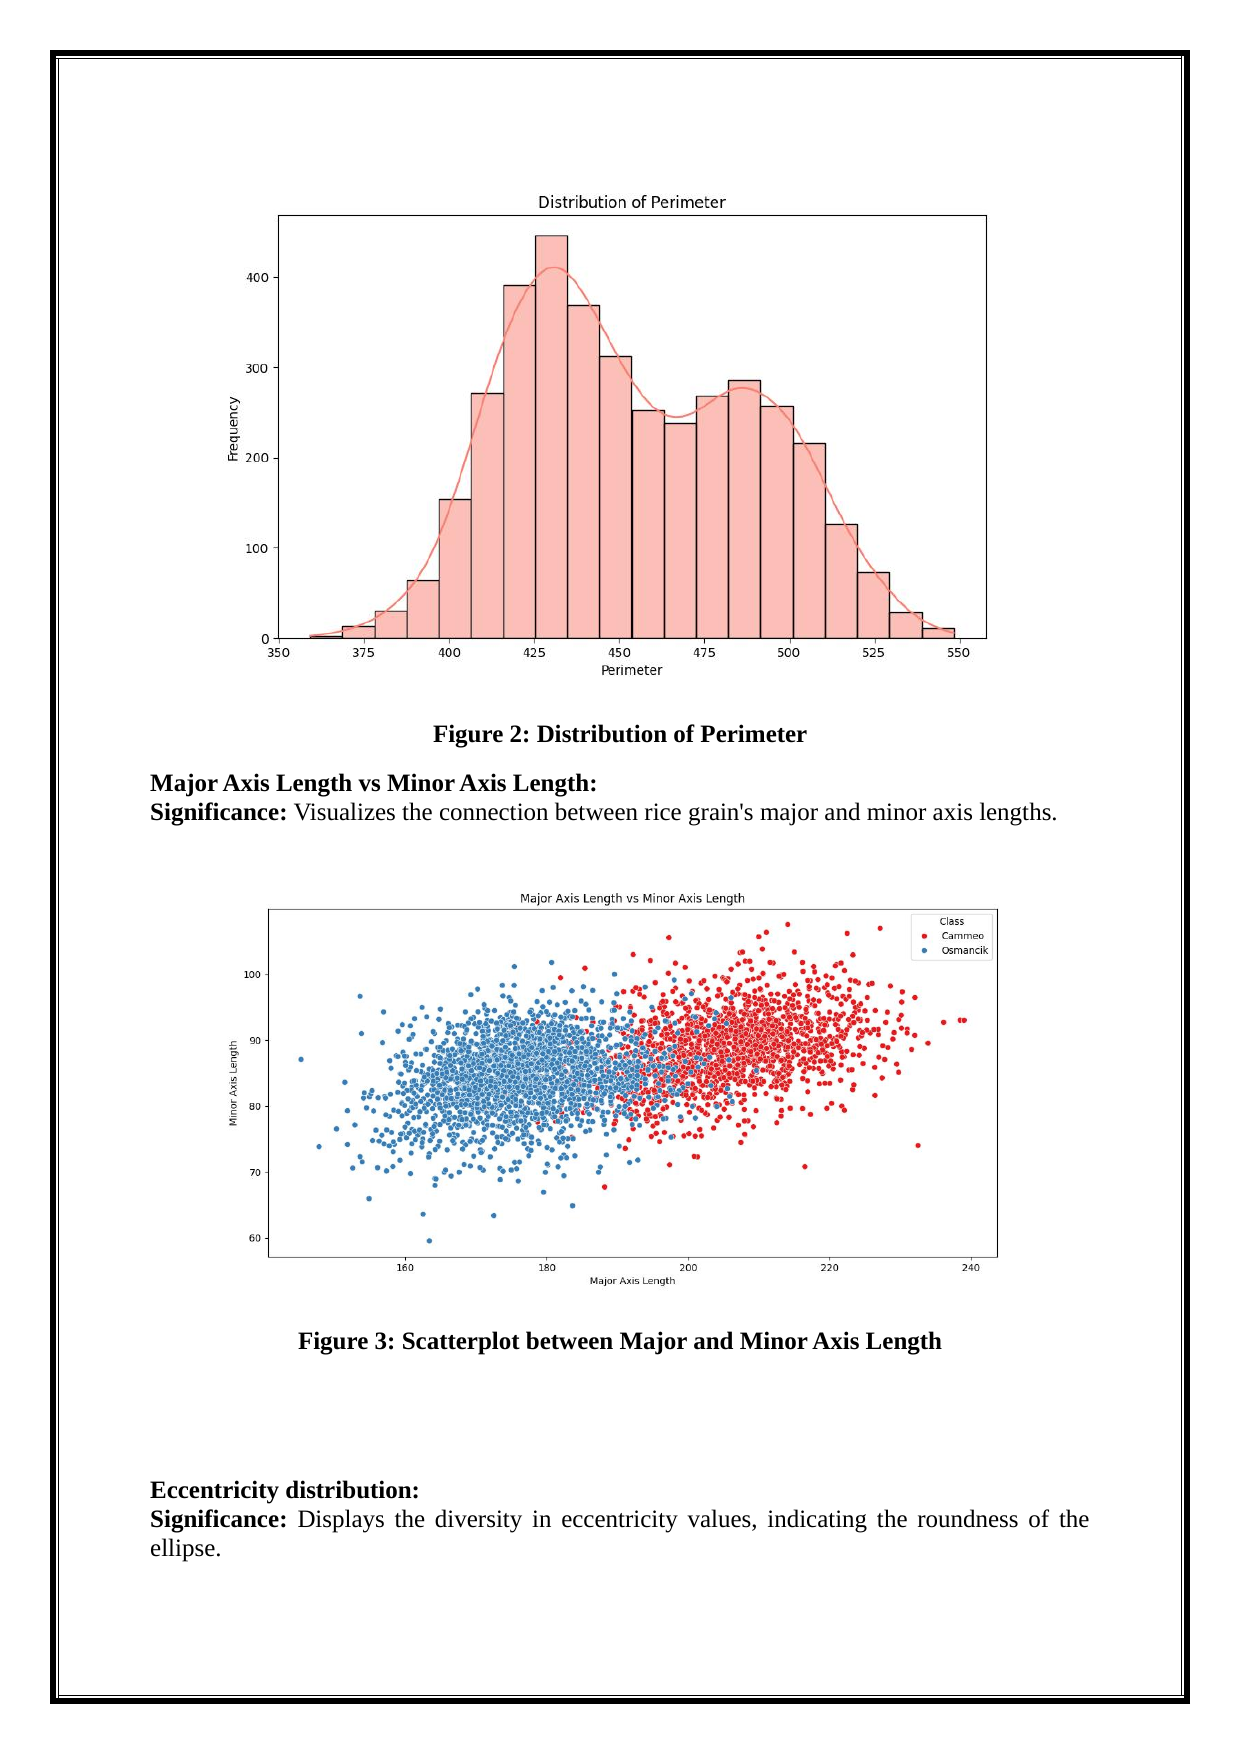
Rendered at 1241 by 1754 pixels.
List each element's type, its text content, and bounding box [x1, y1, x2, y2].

text Significance: Visualizes the connection between rice grain's major and minor axis lengths. [150, 797, 1090, 826]
text Major Axis Length vs Minor Axis Length: [150, 768, 1090, 797]
text Significance: Displays the diversity in eccentricity values, indicating the roundness of the ellipse. [150, 1504, 1090, 1562]
text Figure 2: Distribution of Perimeter [150, 719, 1090, 748]
picture [163, 150, 1077, 698]
text Figure 3: Scatterplot between Major and Minor Axis Length [150, 1326, 1090, 1355]
picture [150, 854, 1091, 1306]
text Eccentricity distribution: [150, 1476, 1090, 1504]
